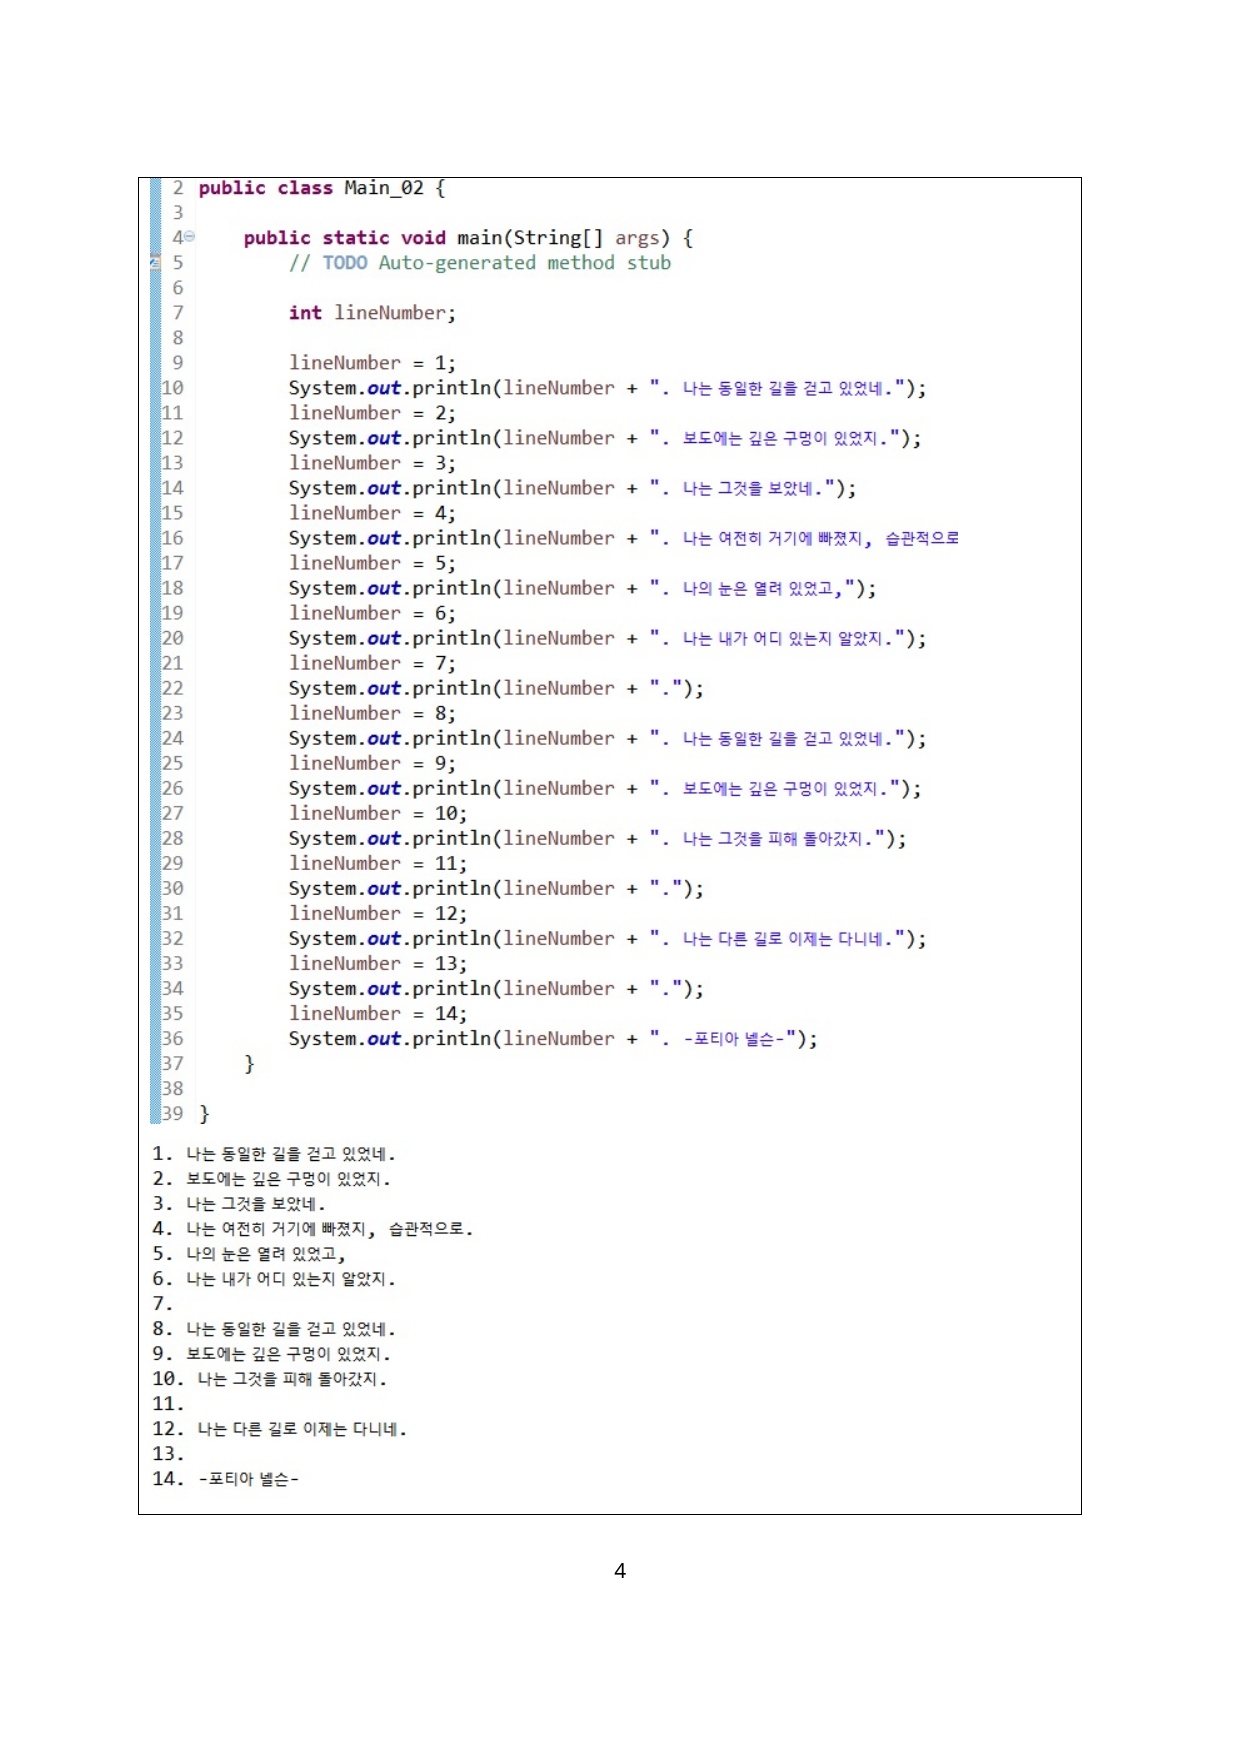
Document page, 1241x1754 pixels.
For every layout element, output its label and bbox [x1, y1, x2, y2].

table_cell [139, 178, 1081, 1513]
picture [150, 178, 958, 1124]
picture [150, 1140, 489, 1499]
